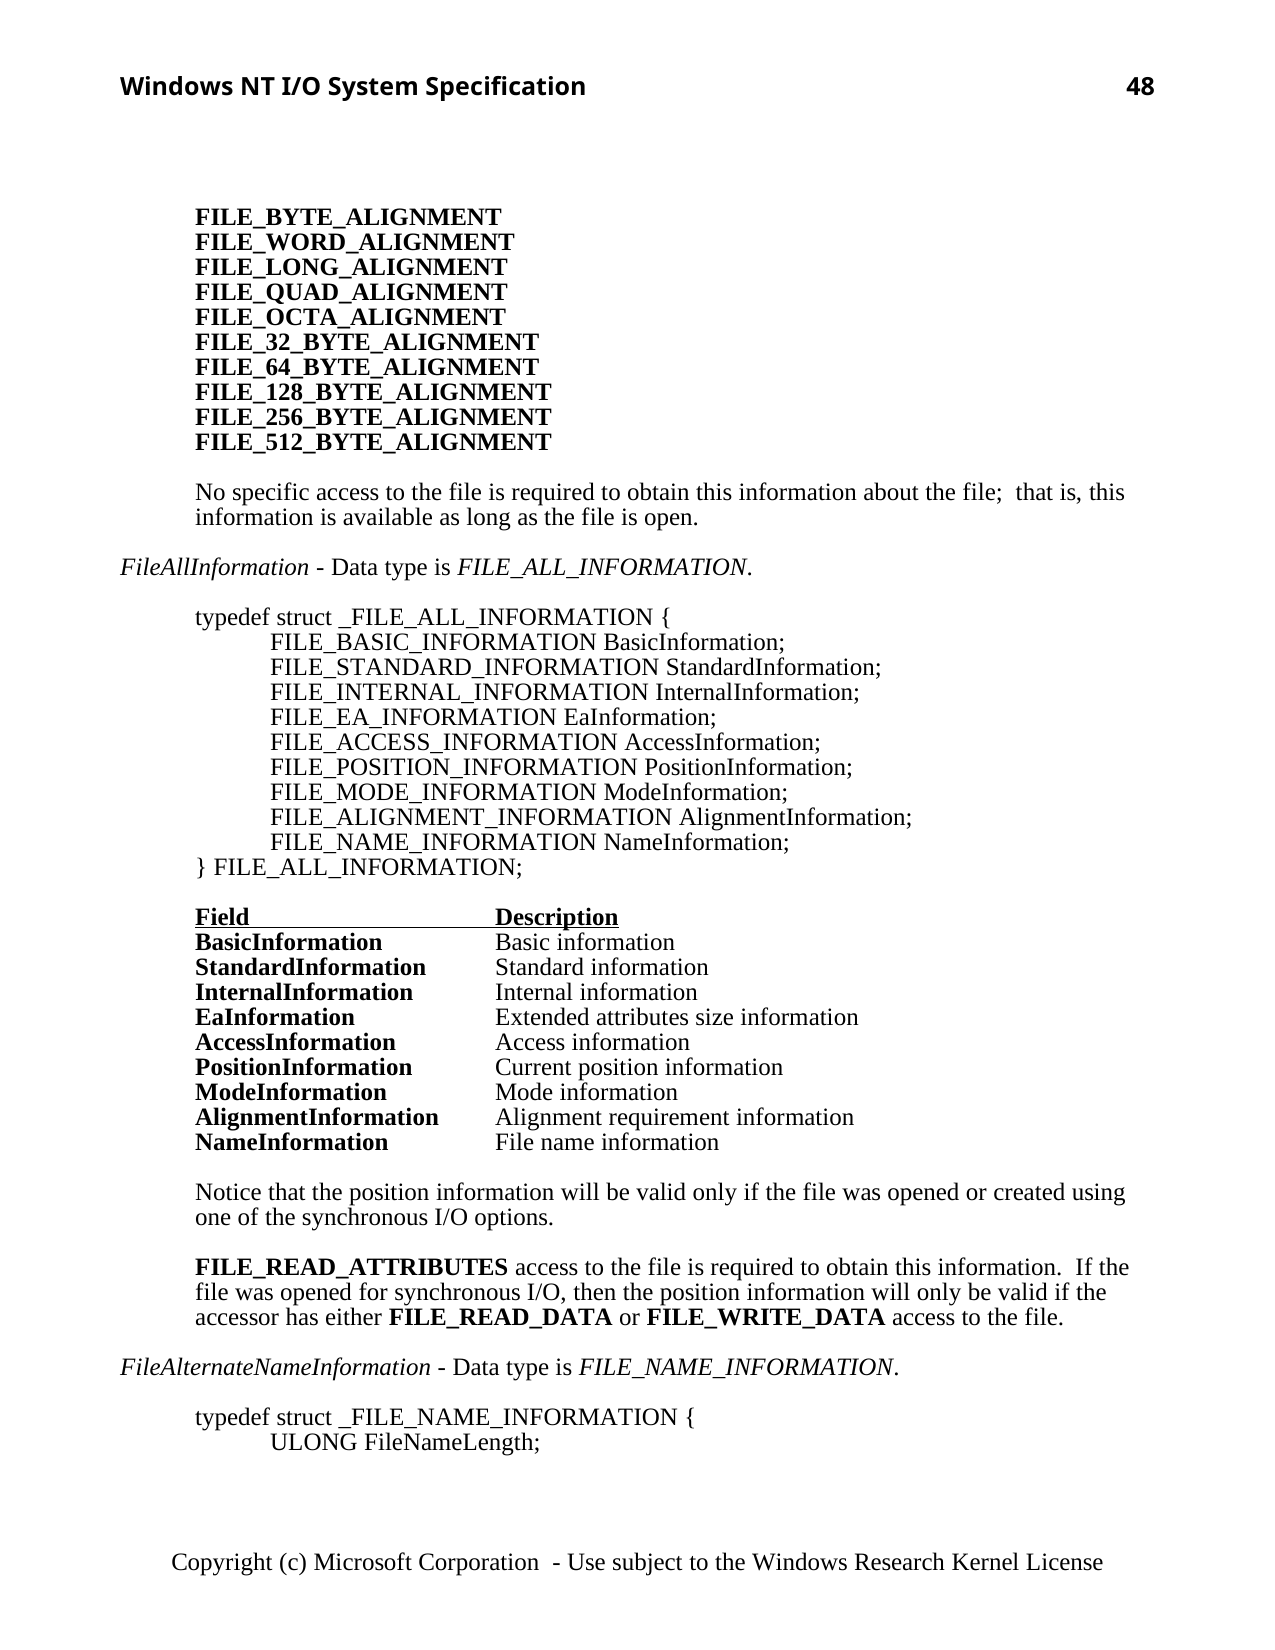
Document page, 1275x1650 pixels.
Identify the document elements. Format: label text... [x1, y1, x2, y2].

text FILE_ACCESS_INFORMATION AccessInformation; [270, 730, 1155, 755]
text FILE_LONG_ALIGNMENT [195, 255, 1155, 280]
text FILE_OCTA_ALIGNMENT [195, 305, 1155, 330]
text PositionInformation Current position information [195, 1055, 1155, 1080]
text FileAlternateNameInformation - Data type is FILE_NAME_INFORMATION. [120, 1355, 1155, 1380]
text Field Description [195, 905, 1155, 930]
text StandardInformation Standard information [195, 955, 1155, 980]
text FILE_512_BYTE_ALIGNMENT [195, 430, 1155, 455]
text FILE_EA_INFORMATION EaInformation; [270, 705, 1155, 730]
text FILE_BYTE_ALIGNMENT [195, 205, 1155, 230]
text FILE_32_BYTE_ALIGNMENT [195, 330, 1155, 355]
text } FILE_ALL_INFORMATION; [195, 855, 1155, 880]
text FILE_BASIC_INFORMATION BasicInformation; [270, 630, 1155, 655]
text FILE_POSITION_INFORMATION PositionInformation; [270, 755, 1155, 780]
text AccessInformation Access information [195, 1030, 1155, 1055]
text FILE_READ_ATTRIBUTES access to the file is required to obtain this information. If the file was opened for synchronous I/O, then the position information will only be valid if the accessor has either FILE_READ_DATA or FILE_WRITE_DATA access to the file. [195, 1255, 1155, 1330]
text typedef struct _FILE_NAME_INFORMATION { [195, 1405, 1155, 1430]
text FILE_256_BYTE_ALIGNMENT [195, 405, 1155, 430]
text ULONG FileNameLength; [270, 1430, 1155, 1455]
text EaInformation Extended attributes size information [195, 1005, 1155, 1030]
text NameInformation File name information [195, 1130, 1155, 1155]
text FILE_64_BYTE_ALIGNMENT [195, 355, 1155, 380]
text BasicInformation Basic information [195, 930, 1155, 955]
text FILE_NAME_INFORMATION NameInformation; [270, 830, 1155, 855]
text typedef struct _FILE_ALL_INFORMATION { [195, 605, 1155, 630]
text ModeInformation Mode information [195, 1080, 1155, 1105]
text InternalInformation Internal information [195, 980, 1155, 1005]
text FILE_ALIGNMENT_INFORMATION AlignmentInformation; [270, 805, 1155, 830]
text Notice that the position information will be valid only if the file was opened or created using one of the synchronous I/O options. [195, 1180, 1155, 1230]
text FileAllInformation - Data type is FILE_ALL_INFORMATION. [120, 555, 1155, 580]
text FILE_INTERNAL_INFORMATION InternalInformation; [270, 680, 1155, 705]
text AlignmentInformation Alignment requirement information [195, 1105, 1155, 1130]
text FILE_QUAD_ALIGNMENT [195, 280, 1155, 305]
text FILE_128_BYTE_ALIGNMENT [195, 380, 1155, 405]
text FILE_WORD_ALIGNMENT [195, 230, 1155, 255]
text FILE_STANDARD_INFORMATION StandardInformation; [270, 655, 1155, 680]
text FILE_MODE_INFORMATION ModeInformation; [270, 780, 1155, 805]
